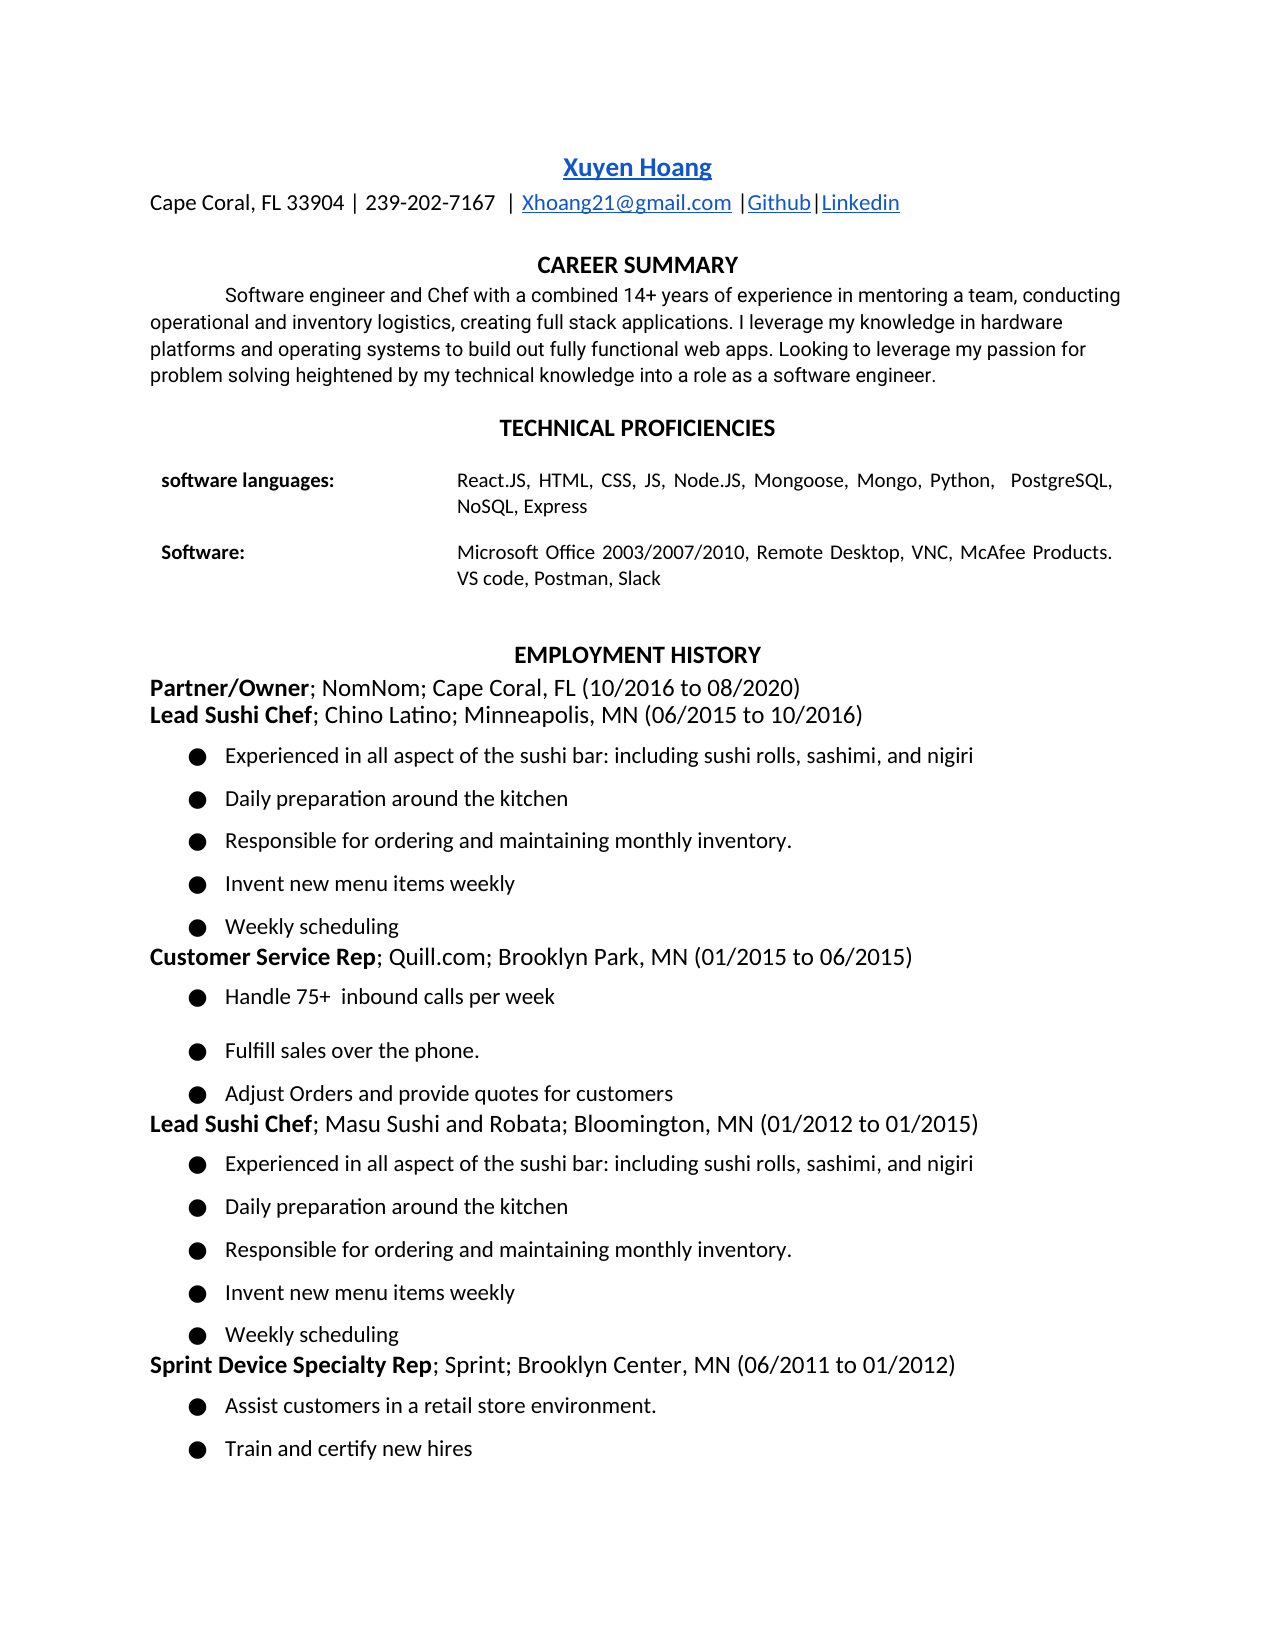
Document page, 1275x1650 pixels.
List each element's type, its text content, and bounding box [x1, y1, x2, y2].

list Assist customers in a retail store environment. [187, 1379, 1125, 1422]
list Invent new menu items weekly [187, 857, 1125, 900]
text Software engineer and Chef with a combined 14+ years of experience in mentoring a team, conducting operational and inventory logistics, creating full stack applications. I leverage my knowledge in hardware platforms and operating systems to build out fully functional web apps. Looking to leverage my passion for problem solving heightened by my technical knowledge into a role as a software engineer. [150, 284, 1125, 387]
text TECHNICAL PROFICIENCIES [150, 412, 1125, 442]
list Weekly scheduling [187, 900, 1125, 943]
list Fulfill sales over the phone. [187, 1024, 1125, 1067]
list Invent new menu items weekly [187, 1266, 1125, 1308]
table_header software languages: [150, 468, 446, 539]
text Customer Service Rep; Quill.com; Brooklyn Park, MN (01/2015 to 06/2015) [150, 943, 1125, 971]
text CAREER SUMMARY [150, 249, 1125, 280]
text Cape Coral, FL 33904 | 239-202-7167 | Xhoang21@gmail.com |Github|Linkedin [150, 188, 1125, 216]
table_header React.JS, HTML, CSS, JS, Node.JS, Mongoose, Mongo, Python, PostgreSQL, NoSQL, Express [446, 468, 1125, 539]
list Handle 75+ inbound calls per week [187, 971, 1125, 1018]
list Experienced in all aspect of the sushi bar: including sushi rolls, sashimi, and nigiri [187, 729, 1125, 772]
text Lead Sushi Chef; Masu Sushi and Robata; Bloomington, MN (01/2012 to 01/2015) [150, 1110, 1125, 1138]
list Daily preparation around the kitchen [187, 772, 1125, 815]
list Responsible for ordering and maintaining monthly inventory. [187, 1223, 1125, 1266]
list Weekly scheduling [187, 1308, 1125, 1351]
text Lead Sushi Chef; Chino Latino; Minneapolis, MN (06/2015 to 10/2016) [150, 702, 1125, 729]
list Responsible for ordering and maintaining monthly inventory. [187, 815, 1125, 857]
text Partner/Owner; NomNom; Cape Coral, FL (10/2016 to 08/2020) [150, 674, 1125, 702]
list Experienced in all aspect of the sushi bar: including sushi rolls, sashimi, and nigiri [187, 1138, 1125, 1180]
text Xuyen Hoang [150, 150, 1125, 183]
list Adjust Orders and provide quotes for customers [187, 1067, 1125, 1110]
text EMPLOYMENT HISTORY [150, 639, 1125, 669]
list Train and certify new hires [187, 1422, 1125, 1465]
table_cell Microsoft Office 2003/2007/2010, Remote Desktop, VNC, McAfee Products. VS code, Postman, Slack [446, 539, 1125, 611]
list Daily preparation around the kitchen [187, 1180, 1125, 1223]
table_cell Software: [150, 539, 446, 611]
text Sprint Device Specialty Rep; Sprint; Brooklyn Center, MN (06/2011 to 01/2012) [150, 1351, 1125, 1379]
